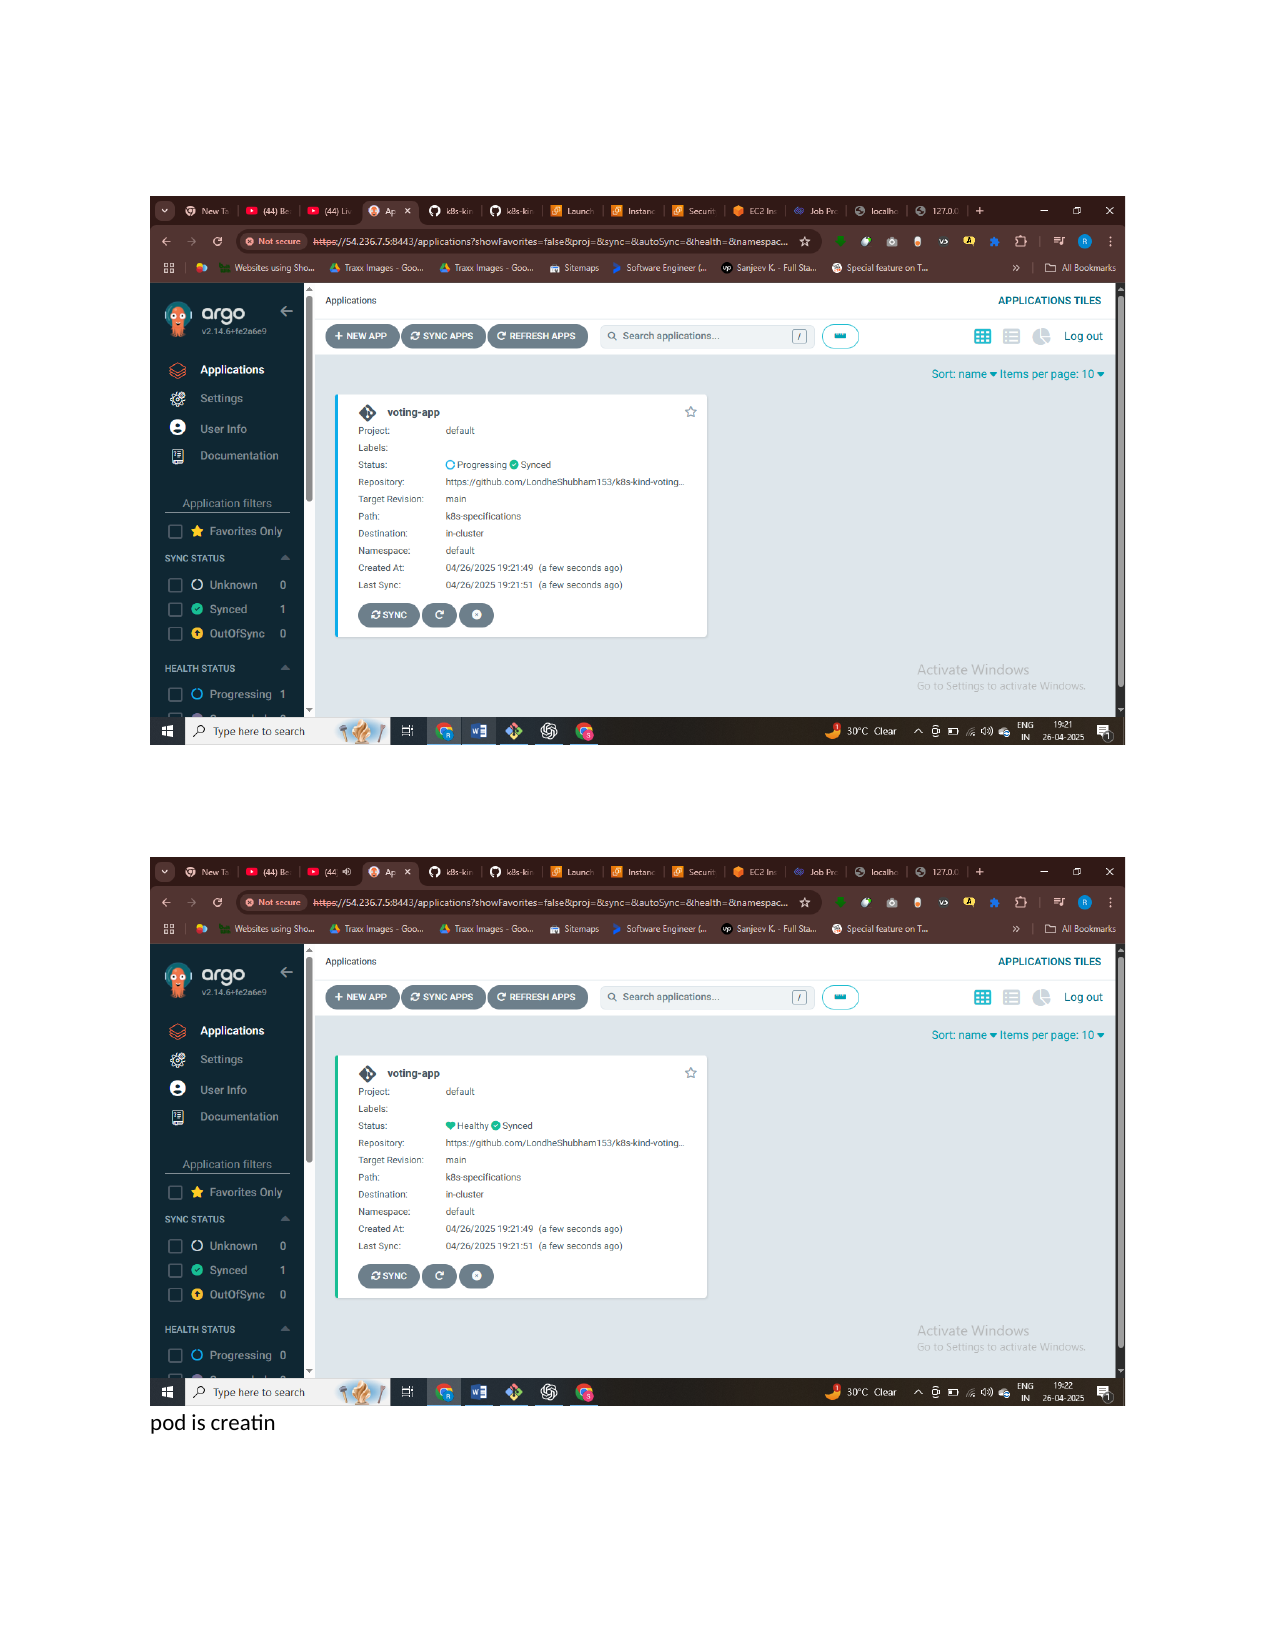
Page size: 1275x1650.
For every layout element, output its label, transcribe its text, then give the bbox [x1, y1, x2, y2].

text pod is creatin [150, 1406, 1125, 1436]
picture [150, 196, 1125, 745]
picture [150, 857, 1125, 1406]
